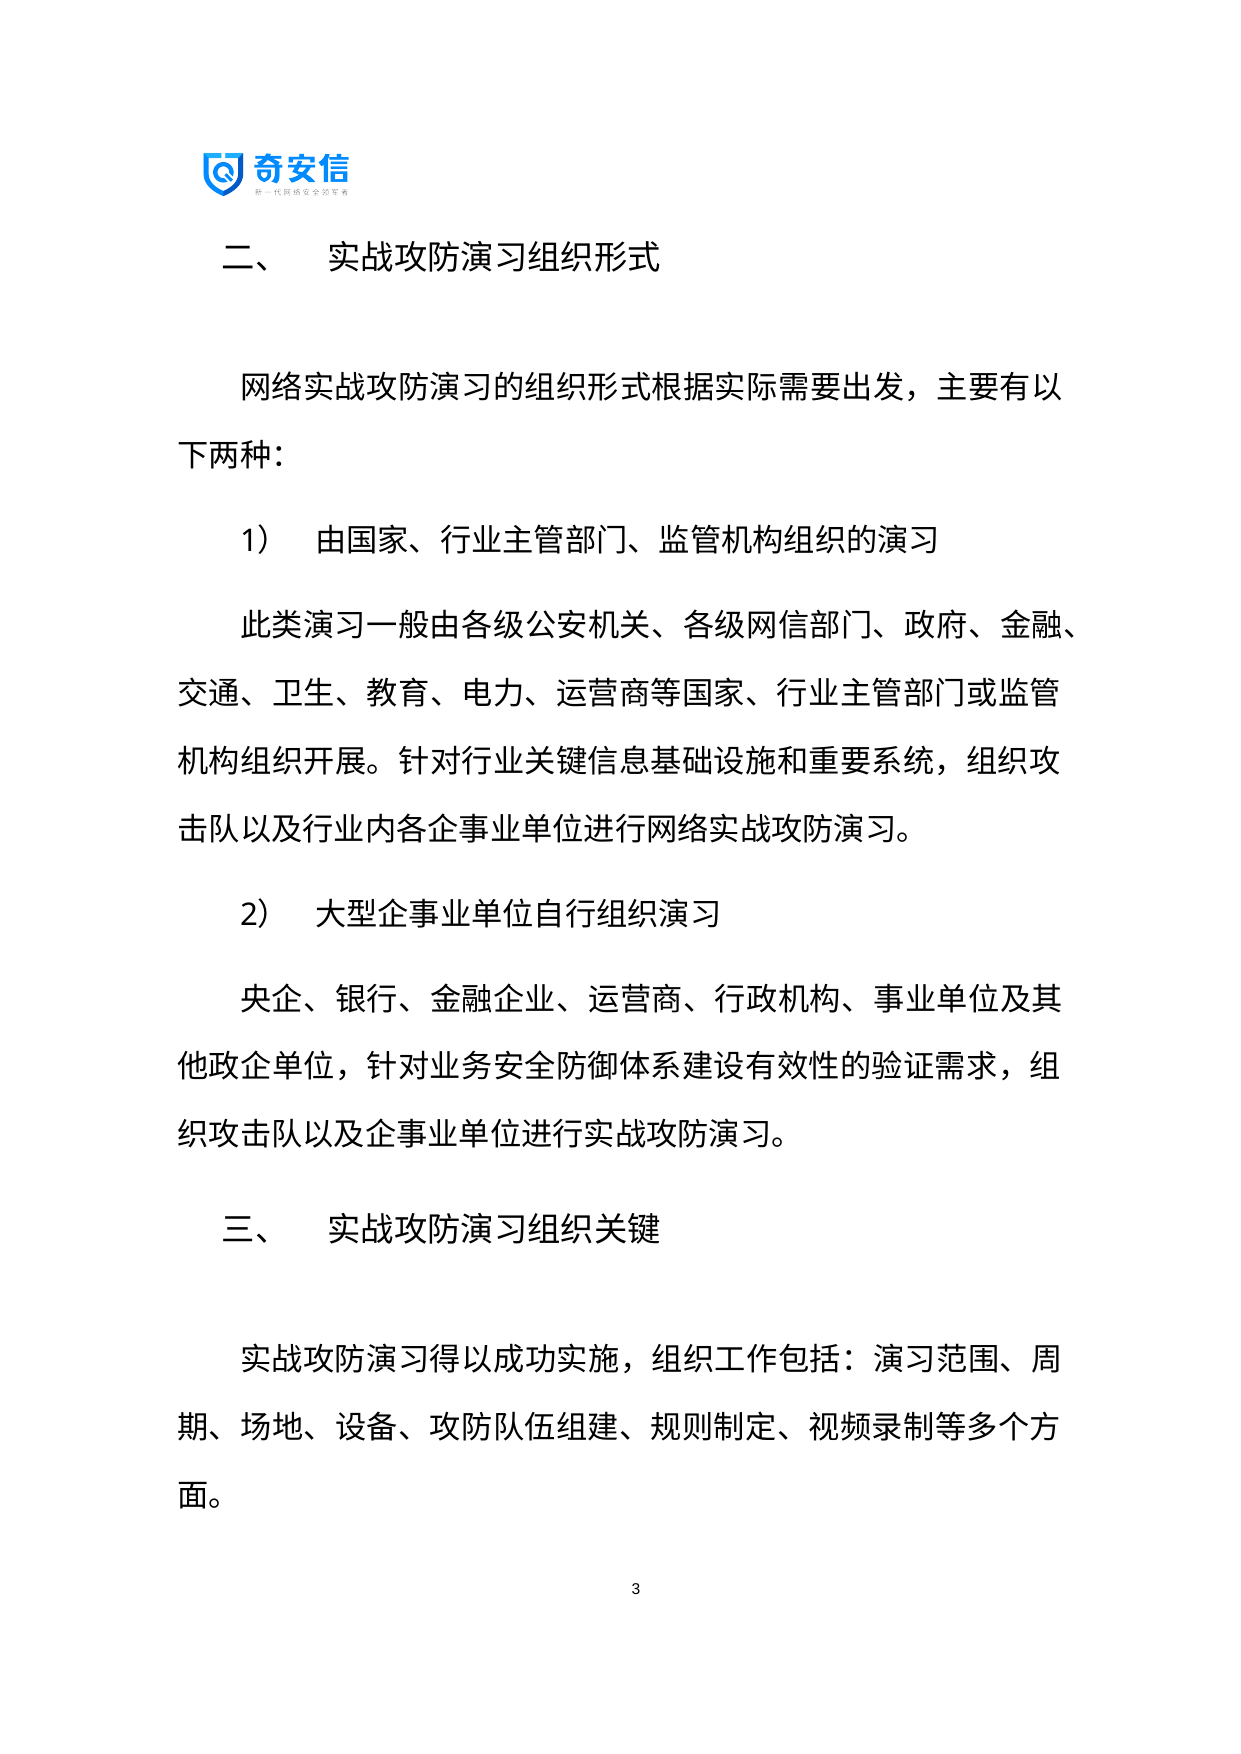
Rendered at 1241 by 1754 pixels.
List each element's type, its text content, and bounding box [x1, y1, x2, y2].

subtitle 实战攻防演习组织关键 [221, 1193, 1063, 1261]
list 大型企事业单位自行组织演习 [240, 877, 1063, 945]
text 此类演习一般由各级公安机关、各级网信部门、政府、金融、交通、卫生、教育、电力、运营商等国家、行业主管部门或监管机构组织开展。针对行业关键信息基础设施和重要系统，组织攻击队以及行业内各企事业单位进行网络实战攻防演习。 [177, 589, 1063, 860]
list 由国家、行业主管部门、监管机构组织的演习 [240, 504, 1063, 572]
text 网络实战攻防演习的组织形式根据实际需要出发，主要有以下两种： [177, 351, 1063, 487]
subtitle 实战攻防演习组织形式 [221, 221, 1063, 289]
text 实战攻防演习得以成功实施，组织工作包括：演习范围、周期、场地、设备、攻防队伍组建、规则制定、视频录制等多个方面。 [177, 1323, 1063, 1527]
picture [177, 147, 378, 198]
text 央企、银行、金融企业、运营商、行政机构、事业单位及其他政企单位，针对业务安全防御体系建设有效性的验证需求，组织攻击队以及企事业单位进行实战攻防演习。 [177, 962, 1063, 1166]
